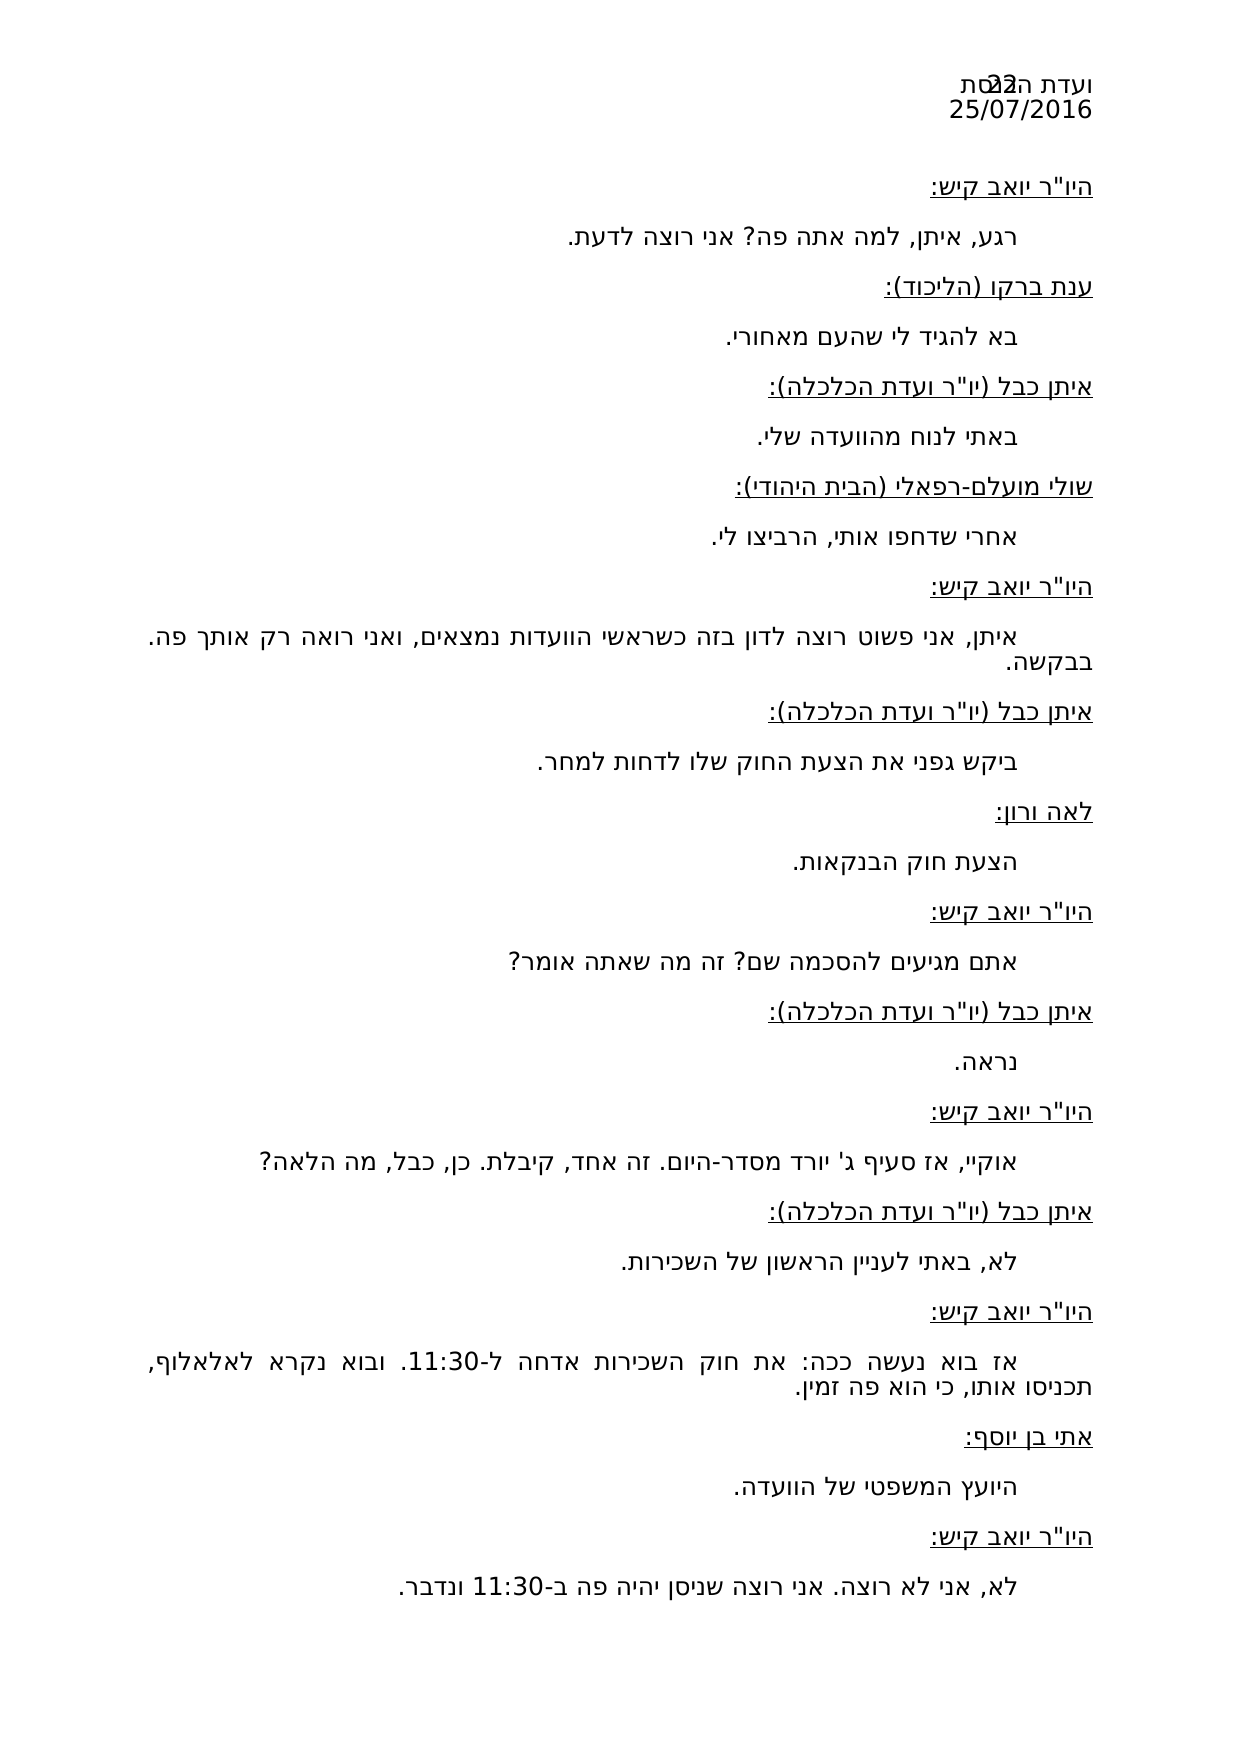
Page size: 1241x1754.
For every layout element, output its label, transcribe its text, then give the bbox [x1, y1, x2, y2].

text רגע, איתן, למה אתה פה? אני רוצה לדעת. [147, 225, 1093, 250]
text היו"ר יואב קיש: [147, 1100, 1093, 1125]
text ביקש גפני את הצעת החוק שלו לדחות למחר. [147, 750, 1093, 775]
text נראה. [147, 1050, 1093, 1075]
text איתן כבל (יו"ר ועדת הכלכלה): [147, 700, 1093, 725]
text אז בוא נעשה ככה: את חוק השכירות אדחה ל-11:30. ובוא נקרא לאלאלוף, תכניסו אותו, כי הוא פה זמין. [147, 1350, 1093, 1400]
text אחרי שדחפו אותי, הרביצו לי. [147, 525, 1093, 550]
text לאה ורון: [147, 800, 1093, 825]
text איתן כבל (יו"ר ועדת הכלכלה): [147, 1000, 1093, 1025]
text היו"ר יואב קיש: [147, 175, 1093, 200]
text שולי מועלם-רפאלי (הבית היהודי): [147, 475, 1093, 500]
text ענת ברקו (הליכוד): [147, 275, 1093, 300]
text היו"ר יואב קיש: [147, 575, 1093, 600]
text הצעת חוק הבנקאות. [147, 850, 1093, 875]
text היו"ר יואב קיש: [147, 1525, 1093, 1550]
text היו"ר יואב קיש: [147, 900, 1093, 925]
text אתי בן יוסף: [147, 1425, 1093, 1450]
text אתם מגיעים להסכמה שם? זה מה שאתה אומר? [147, 950, 1093, 975]
text היו"ר יואב קיש: [147, 1300, 1093, 1325]
text באתי לנוח מהוועדה שלי. [147, 425, 1093, 450]
text אוקיי, אז סעיף ג' יורד מסדר-היום. זה אחד, קיבלת. כן, כבל, מה הלאה? [147, 1150, 1093, 1175]
text איתן, אני פשוט רוצה לדון בזה כשראשי הוועדות נמצאים, ואני רואה רק אותך פה. בבקשה. [147, 625, 1093, 675]
text לא, אני לא רוצה. אני רוצה שניסן יהיה פה ב-11:30 ונדבר. [147, 1575, 1093, 1600]
text איתן כבל (יו"ר ועדת הכלכלה): [147, 1200, 1093, 1225]
text היועץ המשפטי של הוועדה. [147, 1475, 1093, 1500]
text איתן כבל (יו"ר ועדת הכלכלה): [147, 375, 1093, 400]
text בא להגיד לי שהעם מאחורי. [147, 325, 1093, 350]
text לא, באתי לעניין הראשון של השכירות. [147, 1250, 1093, 1275]
